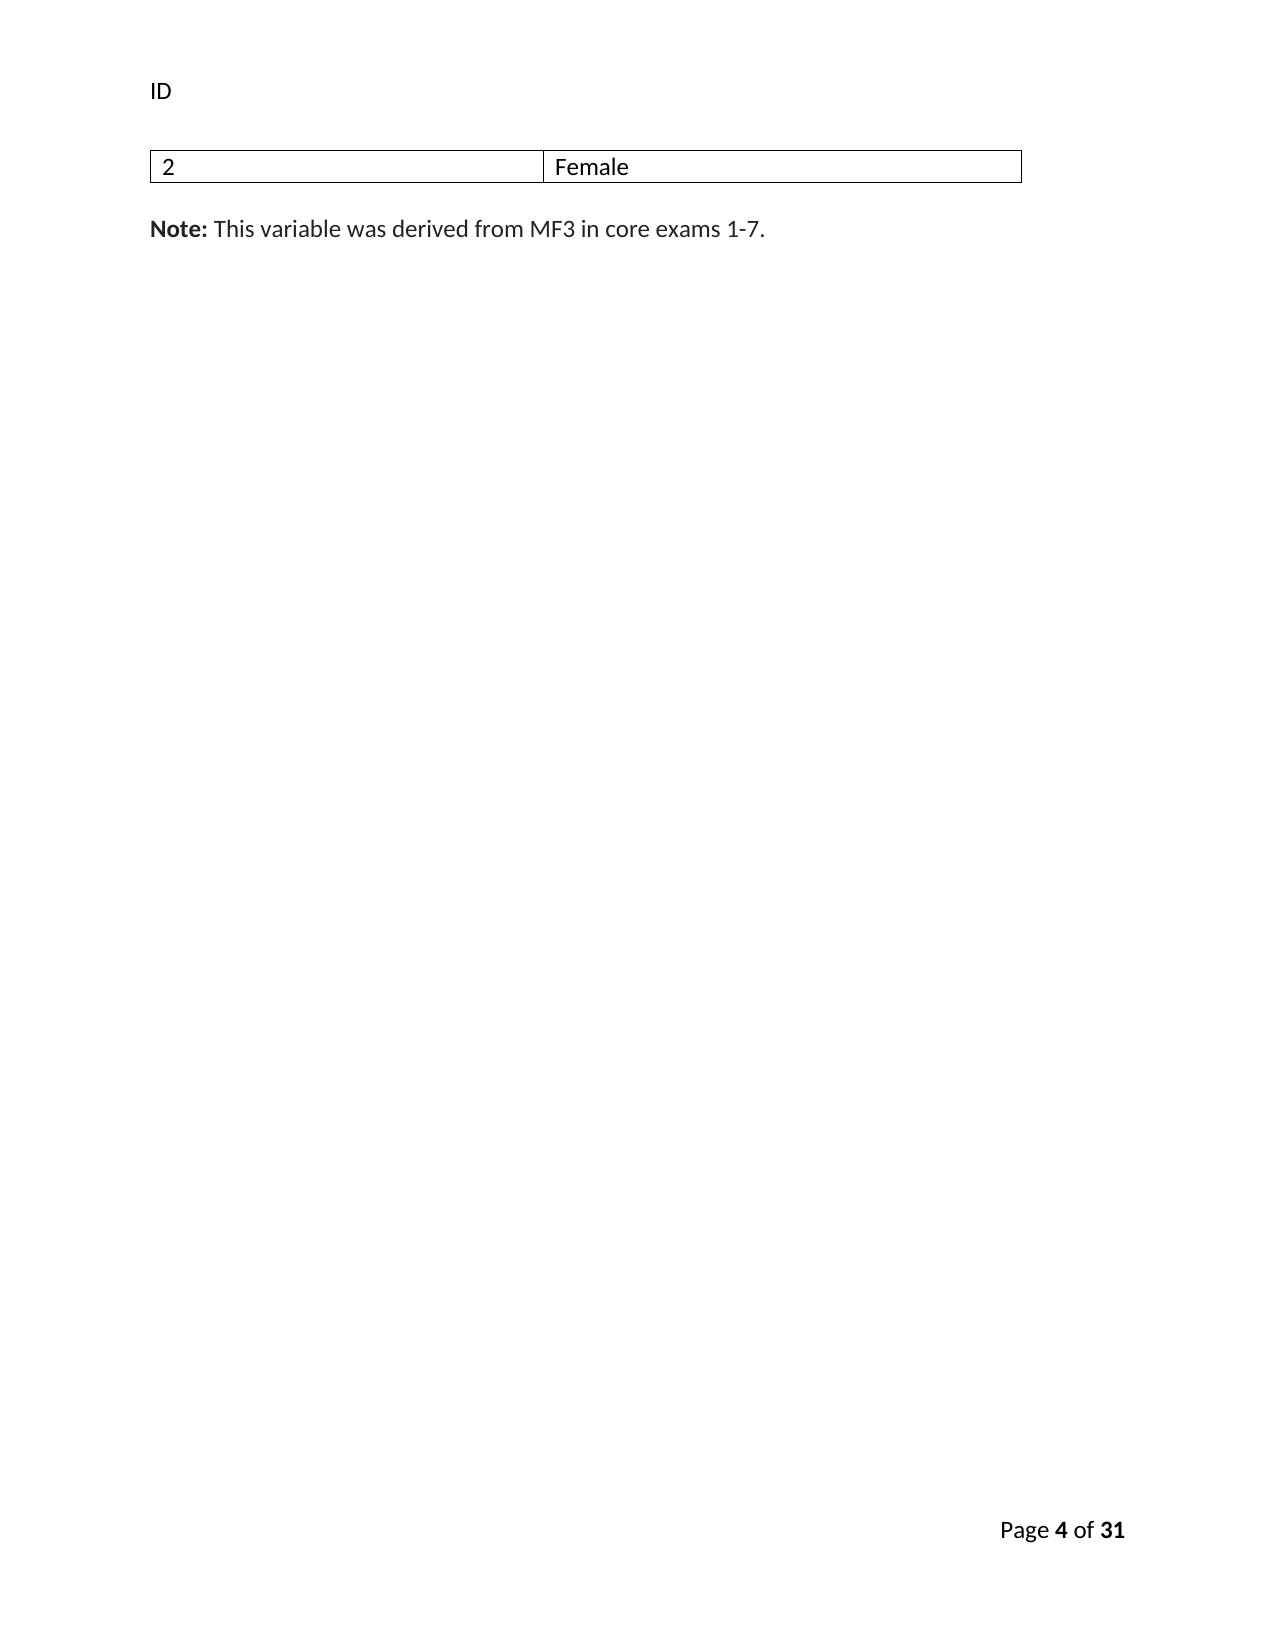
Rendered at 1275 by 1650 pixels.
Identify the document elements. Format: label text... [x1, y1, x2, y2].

table_cell Female [544, 151, 1021, 182]
text Note: This variable was derived from MF3 in core exams 1-7. [150, 213, 1125, 244]
table_cell 2 [151, 151, 543, 182]
